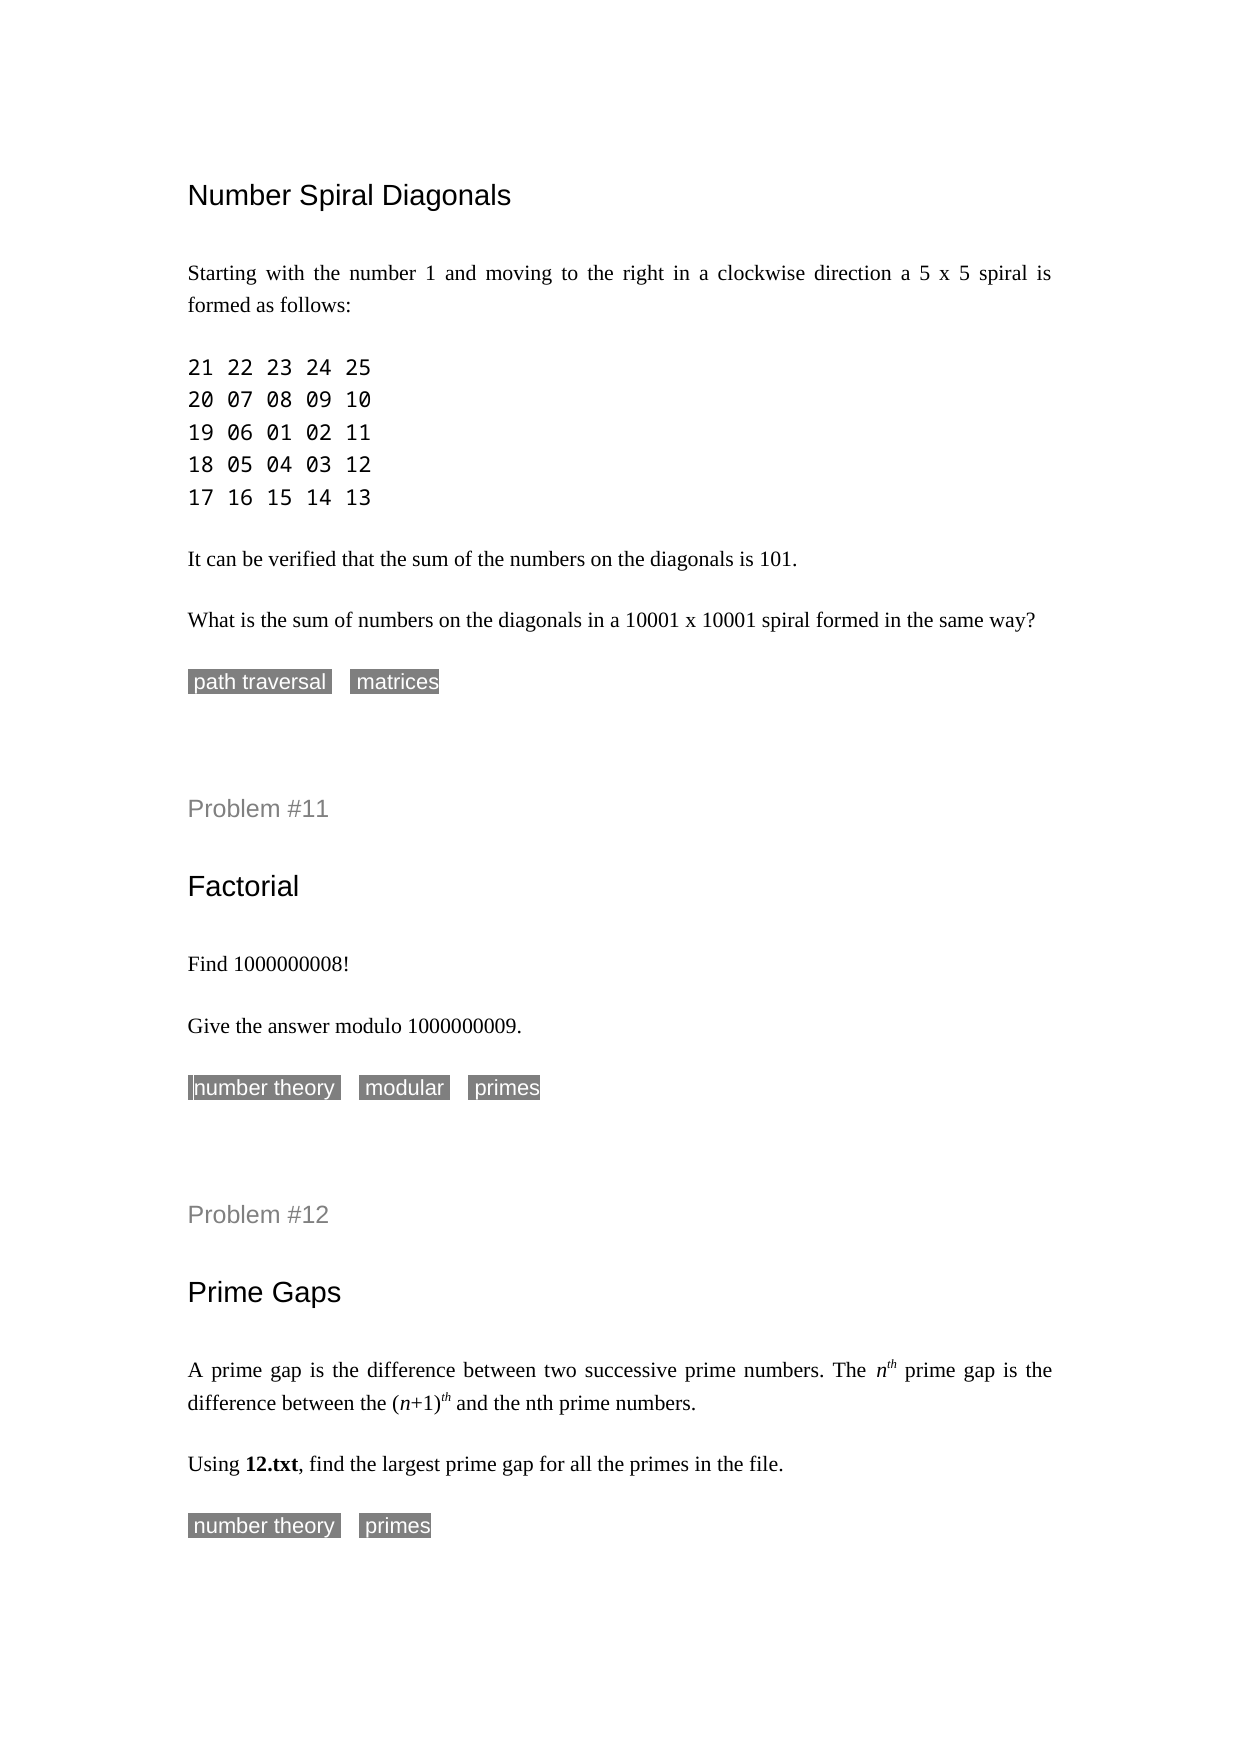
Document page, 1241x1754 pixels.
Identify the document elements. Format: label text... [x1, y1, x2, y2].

subtitle Number Spiral Diagonals [187, 162, 1053, 227]
text number theory modular primes [187, 1071, 1053, 1104]
text path traversal matrices [187, 665, 1053, 698]
text 21 22 23 24 25 20 07 08 09 10 19 06 01 02 11 18 05 04 03 12 17 16 15 14 13 [187, 350, 1053, 513]
subtitle Prime Gaps [187, 1259, 1053, 1324]
text Using 12.txt, find the largest prime gap for all the primes in the file. [187, 1448, 1053, 1480]
text number theory primes [187, 1509, 1053, 1542]
text Give the answer modulo 1000000009. [187, 1009, 1053, 1042]
subtitle Factorial [187, 854, 1053, 919]
text Problem #11 [187, 792, 1053, 824]
text It can be verified that the sum of the numbers on the diagonals is 101. [187, 542, 1053, 574]
text Find 1000000008! [187, 948, 1053, 980]
text Starting with the number 1 and moving to the right in a clockwise direction a 5 x 5 spiral is formed as follows: [187, 256, 1053, 321]
text What is the sum of numbers on the diagonals in a 10001 x 10001 spiral formed in the same way? [187, 604, 1053, 636]
text Problem #12 [187, 1198, 1053, 1230]
text A prime gap is the difference between two successive prime numbers. The nth prime gap is the difference between the (n+1)th and the nth prime numbers. [187, 1354, 1053, 1419]
